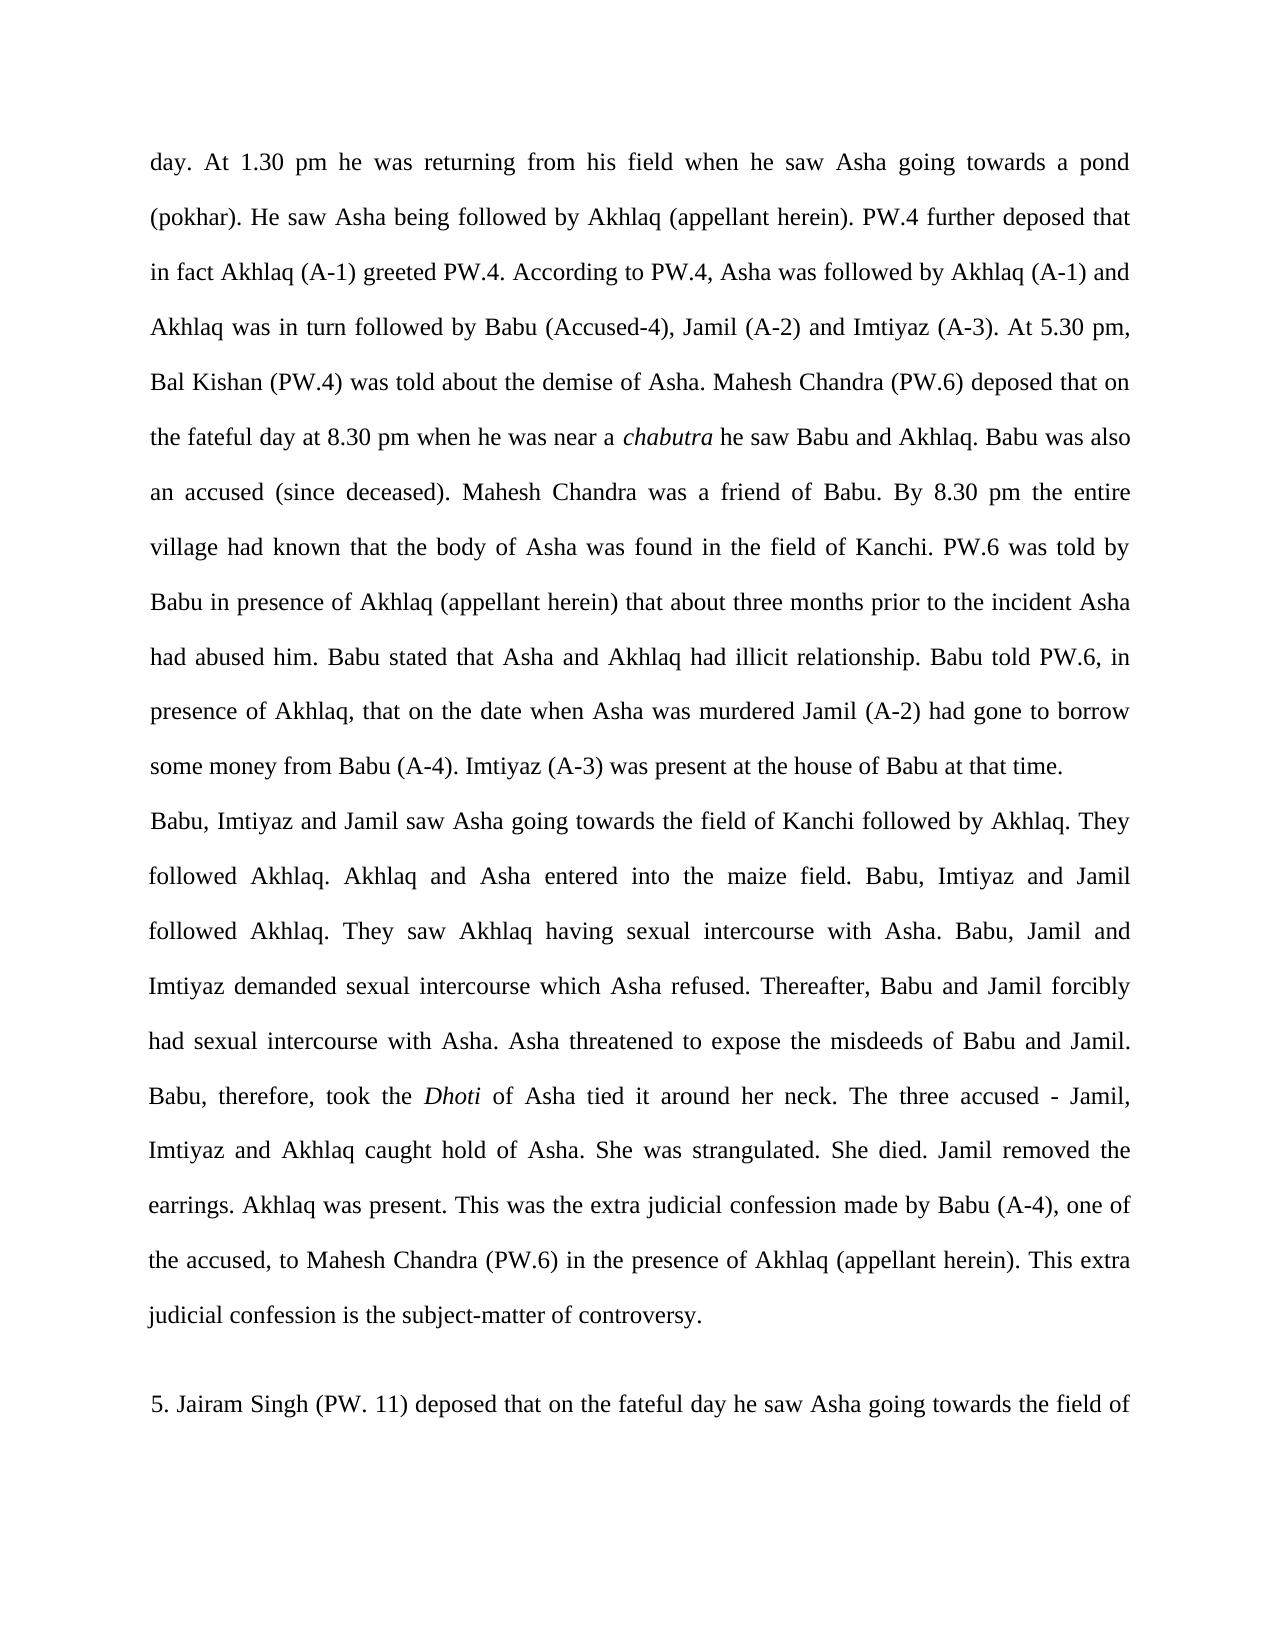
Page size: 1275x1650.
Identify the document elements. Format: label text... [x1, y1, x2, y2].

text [150, 1389, 1132, 1418]
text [150, 147, 1132, 780]
text Babu, Imtiyaz and Jamil saw Asha going towards the field of Kanchi followed by Akhlaq. They followed Akhlaq. Akhlaq and Asha entered into the maize field. Babu, Imtiyaz and Jamil followed Akhlaq. They saw Akhlaq having sexual intercourse with Asha. Babu, Jamil and Imtiyaz demanded sexual intercourse which Asha refused. Thereafter, Babu and Jamil forcibly had sexual intercourse with Asha. Asha threatened to expose the misdeeds of Babu and Jamil. Babu, therefore, took the Dhoti of Asha tied it around her neck. The three accused - Jamil, Imtiyaz and Akhlaq caught hold of Asha. She was strangulated. She died. Jamil removed the earrings. Akhlaq was present. This was the extra judicial confession made by Babu (A-4), one of the accused, to Mahesh Chandra (PW.6) in the presence of Akhlaq (appellant herein). This extra judicial confession is the subject-matter of controversy. [148, 806, 1132, 1329]
